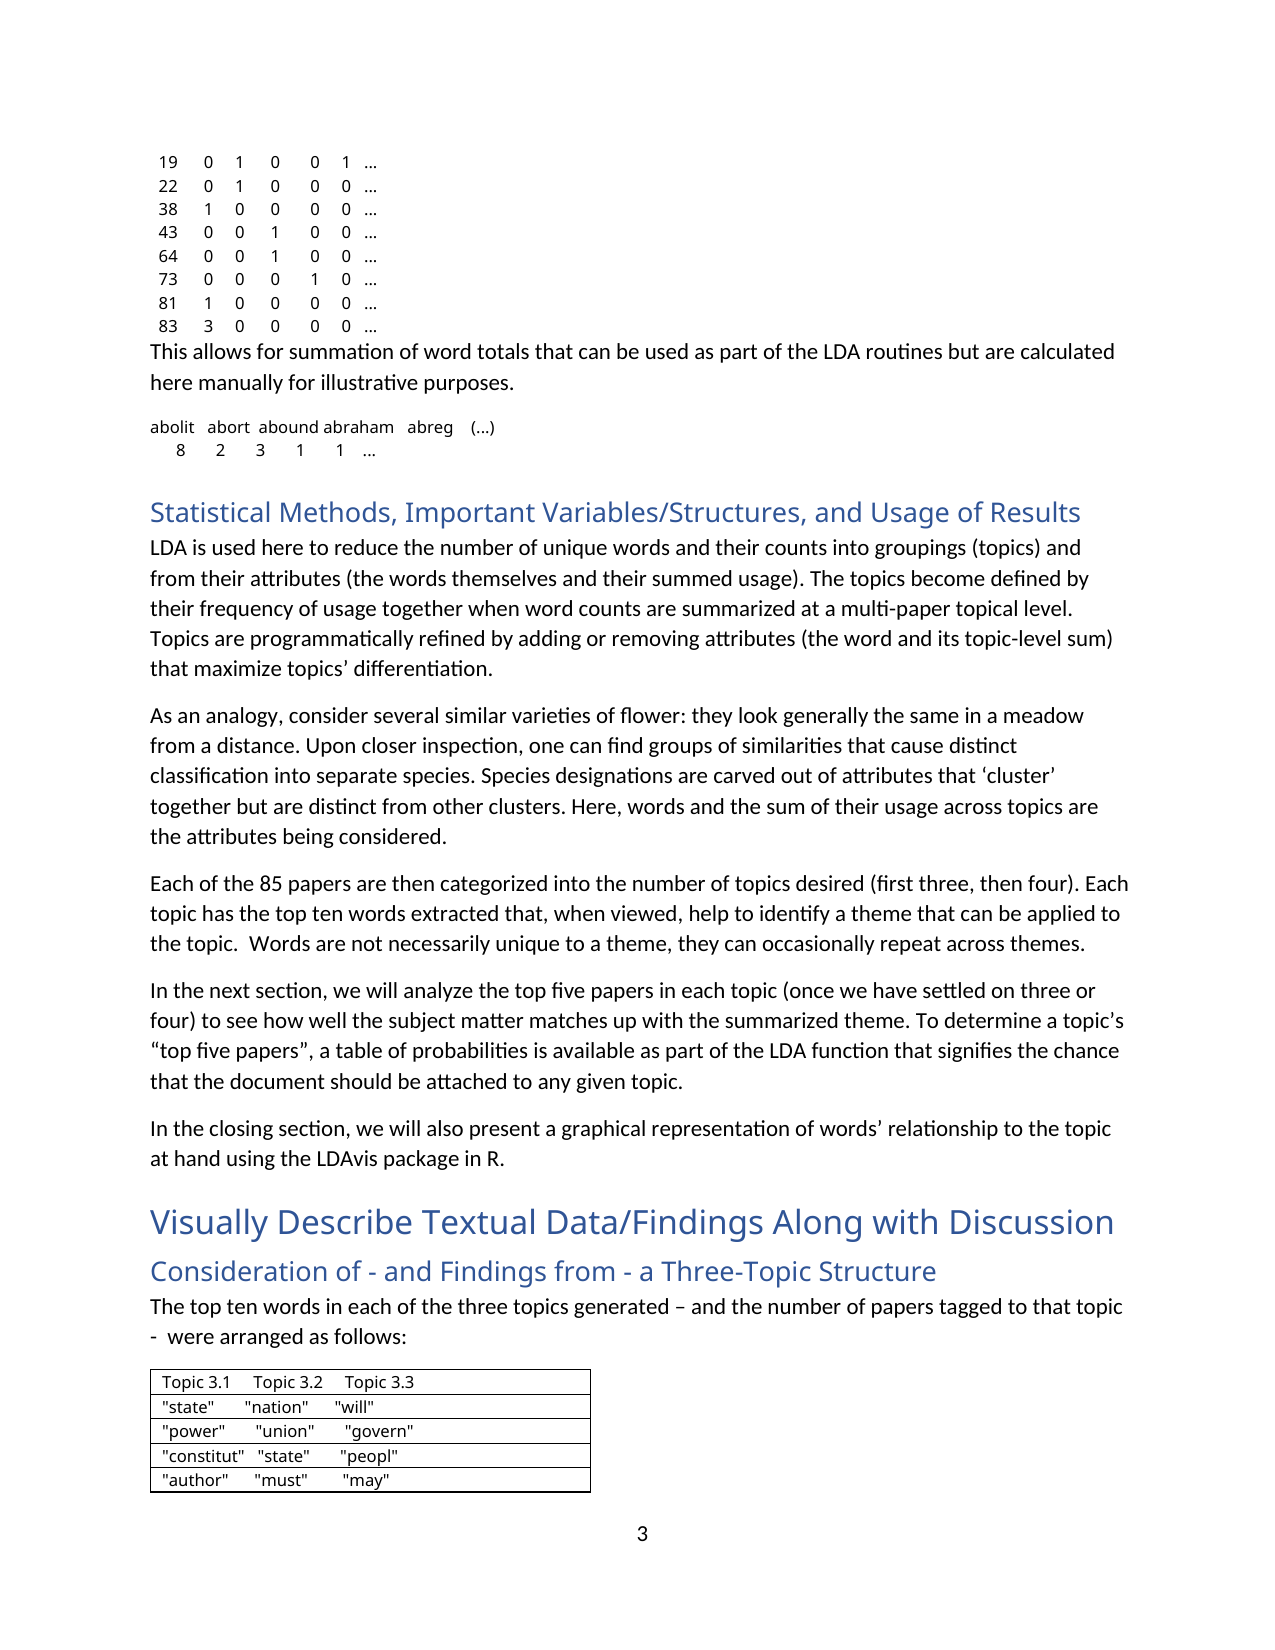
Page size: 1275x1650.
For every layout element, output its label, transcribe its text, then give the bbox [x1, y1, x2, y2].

text 22 0 1 0 0 0 ... [150, 173, 1134, 197]
text The top ten words in each of the three topics generated – and the number of papers tagged to that topic - were arranged as follows: [150, 1292, 1134, 1350]
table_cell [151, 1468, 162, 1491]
text 8 2 3 1 1 ... [150, 438, 1134, 461]
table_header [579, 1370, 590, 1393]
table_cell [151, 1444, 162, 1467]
text 64 0 0 1 0 0 ... [150, 244, 1134, 267]
text 43 0 0 1 0 0 ... [150, 220, 1134, 244]
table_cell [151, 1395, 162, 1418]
text LDA is used here to reduce the number of unique words and their counts into groupings (topics) and from their attributes (the words themselves and their summed usage). The topics become defined by their frequency of usage together when word counts are summarized at a multi-paper topical level. Topics are programmatically refined by adding or removing attributes (the word and its topic-level sum) that maximize topics’ differentiation. [150, 533, 1125, 682]
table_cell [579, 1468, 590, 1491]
text 38 1 0 0 0 0 ... [150, 197, 1134, 220]
text This allows for summation of word totals that can be used as part of the LDA routines but are calculated here manually for illustrative purposes. [150, 337, 1134, 396]
text 81 1 0 0 0 0 ... [150, 291, 1134, 314]
subtitle Consideration of - and Findings from - a Three-Topic Structure [150, 1252, 1134, 1289]
text Each of the 85 papers are then categorized into the number of topics desired (first three, then four). Each topic has the top ten words extracted that, when viewed, help to identify a theme that can be applied to the topic. Words are not necessarily unique to a theme, they can occasionally repeat across themes. [150, 869, 1134, 957]
text As an analogy, consider several similar varieties of flower: they look generally the same in a meadow from a distance. Upon closer inspection, one can find groups of similarities that cause distinct classification into separate species. Species designations are carved out of attributes that ‘cluster’ together but are distinct from other clusters. Here, words and the sum of their usage across topics are the attributes being considered. [150, 701, 1125, 850]
text In the closing section, we will also present a graphical representation of words’ relationship to the topic at hand using the LDAvis package in R. [150, 1114, 1134, 1172]
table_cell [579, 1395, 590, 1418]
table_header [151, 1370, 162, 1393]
text 83 3 0 0 0 0 ... [150, 314, 1134, 337]
subtitle Statistical Methods, Important Variables/Structures, and Usage of Results [150, 494, 1134, 531]
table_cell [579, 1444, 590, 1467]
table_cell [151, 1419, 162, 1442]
subtitle Visually Describe Textual Data/Findings Along with Discussion [150, 1199, 1134, 1244]
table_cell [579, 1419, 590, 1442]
text In the next section, we will analyze the top five papers in each topic (once we have settled on three or four) to see how well the subject matter matches up with the summarized theme. To determine a topic’s “top five papers”, a table of probabilities is available as part of the LDA function that signifies the chance that the document should be attached to any given topic. [150, 976, 1134, 1095]
text 73 0 0 0 1 0 ... [150, 267, 1134, 291]
text 19 0 1 0 0 1 ... [150, 150, 1134, 173]
text abolit abort abound abraham abreg (...) [150, 414, 1134, 438]
